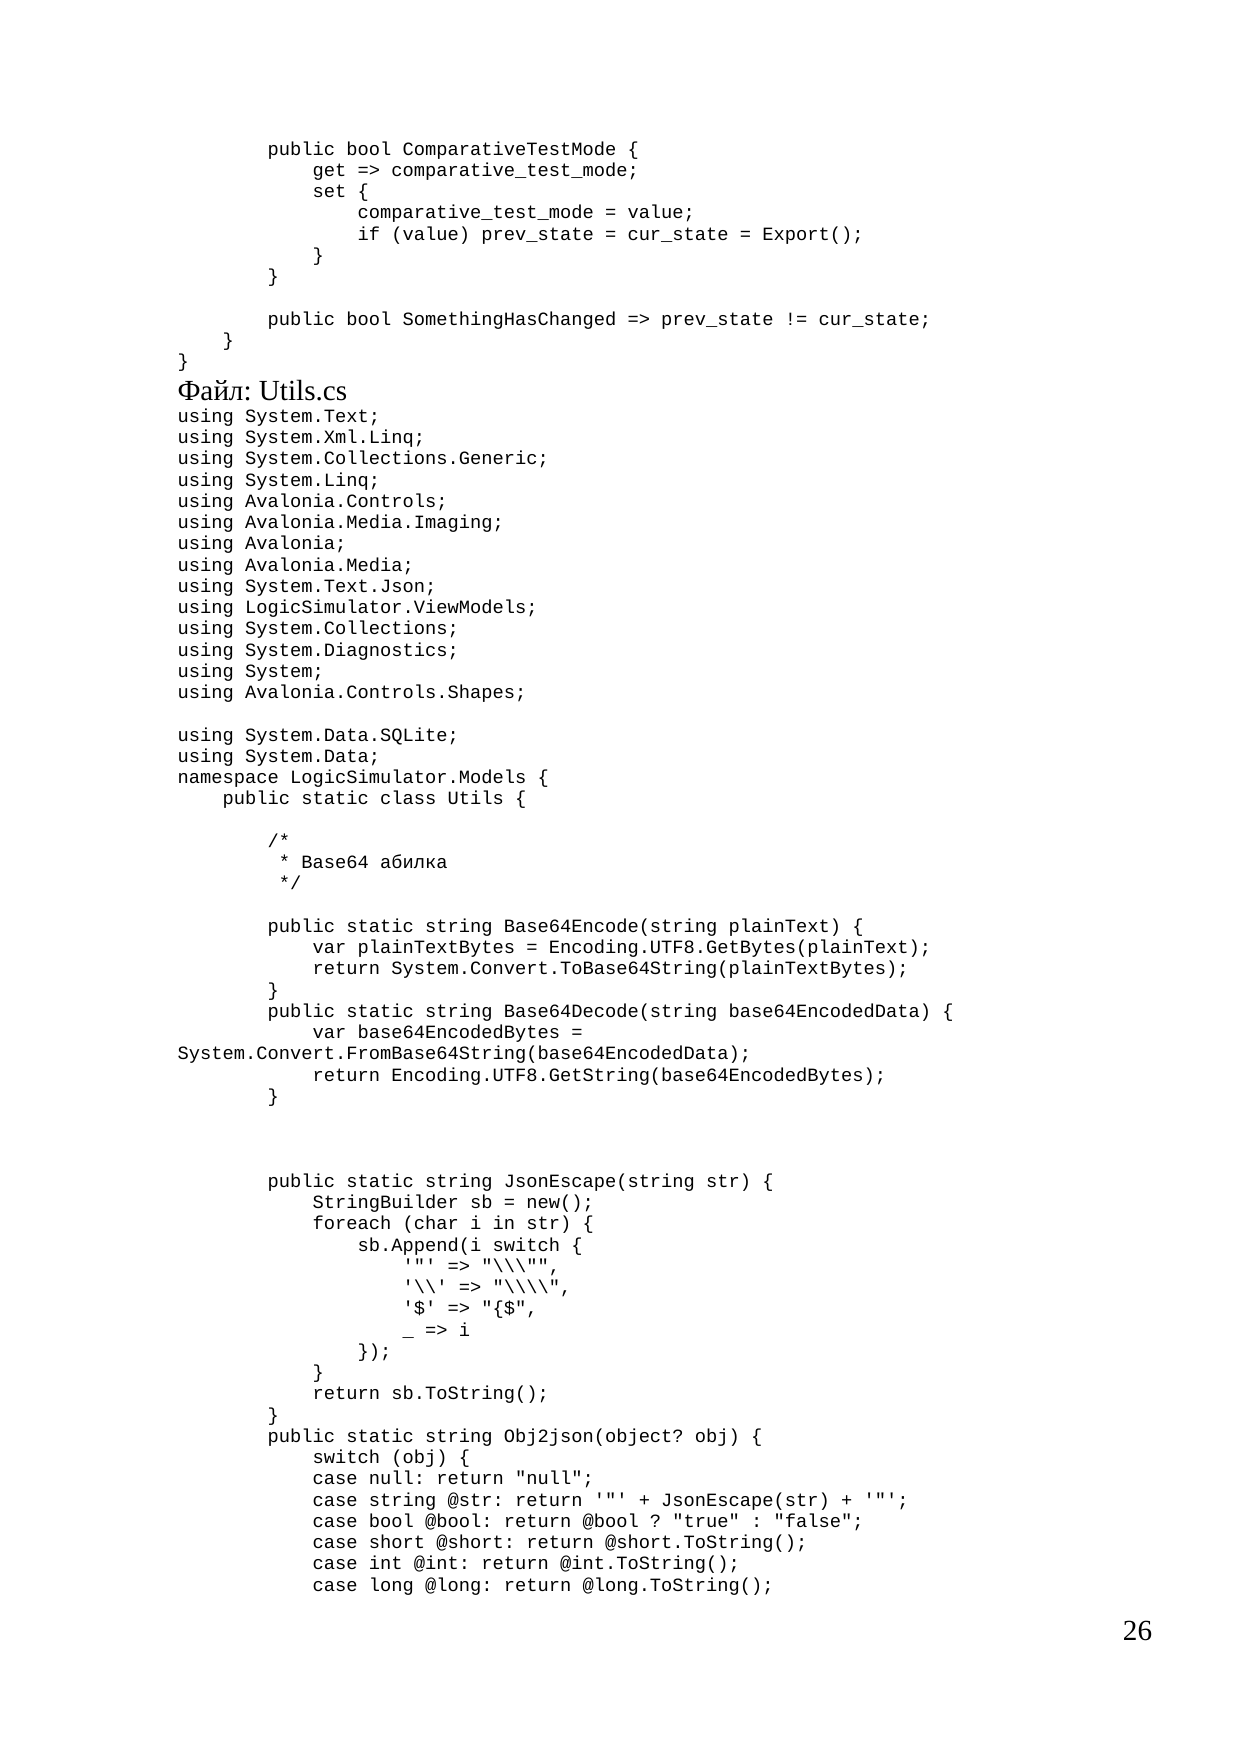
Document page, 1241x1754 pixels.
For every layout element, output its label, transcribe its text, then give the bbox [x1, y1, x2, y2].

text public static string Obj2json(object? obj) { [177, 1427, 1152, 1448]
text Файл: Utils.cs [177, 373, 1152, 407]
text comparative_test_mode = value; [177, 203, 1152, 224]
text using Avalonia.Media; [177, 555, 1152, 577]
text } [177, 331, 1152, 352]
text foreach (char i in str) { [177, 1214, 1152, 1235]
text public static string Base64Encode(string plainText) { [177, 917, 1152, 938]
text namespace LogicSimulator.Models { [177, 768, 1152, 789]
text public bool ComparativeTestMode { [177, 139, 1152, 161]
text case long @long: return @long.ToString(); [177, 1575, 1152, 1597]
text public static string Base64Decode(string base64EncodedData) { [177, 1002, 1152, 1023]
text using Avalonia.Media.Imaging; [177, 513, 1152, 534]
text set { [177, 182, 1152, 203]
text } [177, 246, 1152, 267]
text '$' => "{$", [177, 1299, 1152, 1320]
text } [177, 267, 1152, 288]
text StringBuilder sb = new(); [177, 1193, 1152, 1214]
text return Encoding.UTF8.GetString(base64EncodedBytes); [177, 1065, 1152, 1087]
text return System.Convert.ToBase64String(plainTextBytes); [177, 959, 1152, 980]
text '"' => "\\\"", [177, 1257, 1152, 1278]
text using System.Linq; [177, 470, 1152, 492]
text using System.Data; [177, 747, 1152, 768]
text case null: return "null"; [177, 1469, 1152, 1490]
text using System; [177, 662, 1152, 683]
text public static class Utils { [177, 789, 1152, 810]
text using Avalonia; [177, 534, 1152, 555]
text case int @int: return @int.ToString(); [177, 1554, 1152, 1575]
text return sb.ToString(); [177, 1384, 1152, 1405]
text public bool SomethingHasChanged => prev_state != cur_state; [177, 309, 1152, 331]
text case bool @bool: return @bool ? "true" : "false"; [177, 1512, 1152, 1533]
text using Avalonia.Controls; [177, 492, 1152, 513]
text var base64EncodedBytes = System.Convert.FromBase64String(base64EncodedData); [177, 1023, 1152, 1065]
text '\\' => "\\\\", [177, 1278, 1152, 1299]
text sb.Append(i switch { [177, 1235, 1152, 1257]
text case string @str: return '"' + JsonEscape(str) + '"'; [177, 1490, 1152, 1512]
text using System.Data.SQLite; [177, 725, 1152, 747]
text var plainTextBytes = Encoding.UTF8.GetBytes(plainText); [177, 938, 1152, 959]
text if (value) prev_state = cur_state = Export(); [177, 224, 1152, 246]
text } [177, 352, 1152, 373]
text }); [177, 1342, 1152, 1363]
text } [177, 980, 1152, 1002]
text using System.Text; [177, 407, 1152, 428]
text using Avalonia.Controls.Shapes; [177, 683, 1152, 704]
text using System.Xml.Linq; [177, 428, 1152, 449]
text */ [177, 874, 1152, 895]
text _ => i [177, 1320, 1152, 1342]
text switch (obj) { [177, 1448, 1152, 1469]
text using System.Text.Json; [177, 577, 1152, 598]
text using LogicSimulator.ViewModels; [177, 598, 1152, 619]
text get => comparative_test_mode; [177, 161, 1152, 182]
text /* [177, 832, 1152, 853]
text using System.Collections.Generic; [177, 449, 1152, 470]
text public static string JsonEscape(string str) { [177, 1172, 1152, 1193]
text using System.Collections; [177, 619, 1152, 640]
text } [177, 1087, 1152, 1108]
text * Base64 абилка [177, 853, 1152, 874]
text case short @short: return @short.ToString(); [177, 1533, 1152, 1554]
text } [177, 1405, 1152, 1427]
text using System.Diagnostics; [177, 640, 1152, 662]
text } [177, 1363, 1152, 1384]
